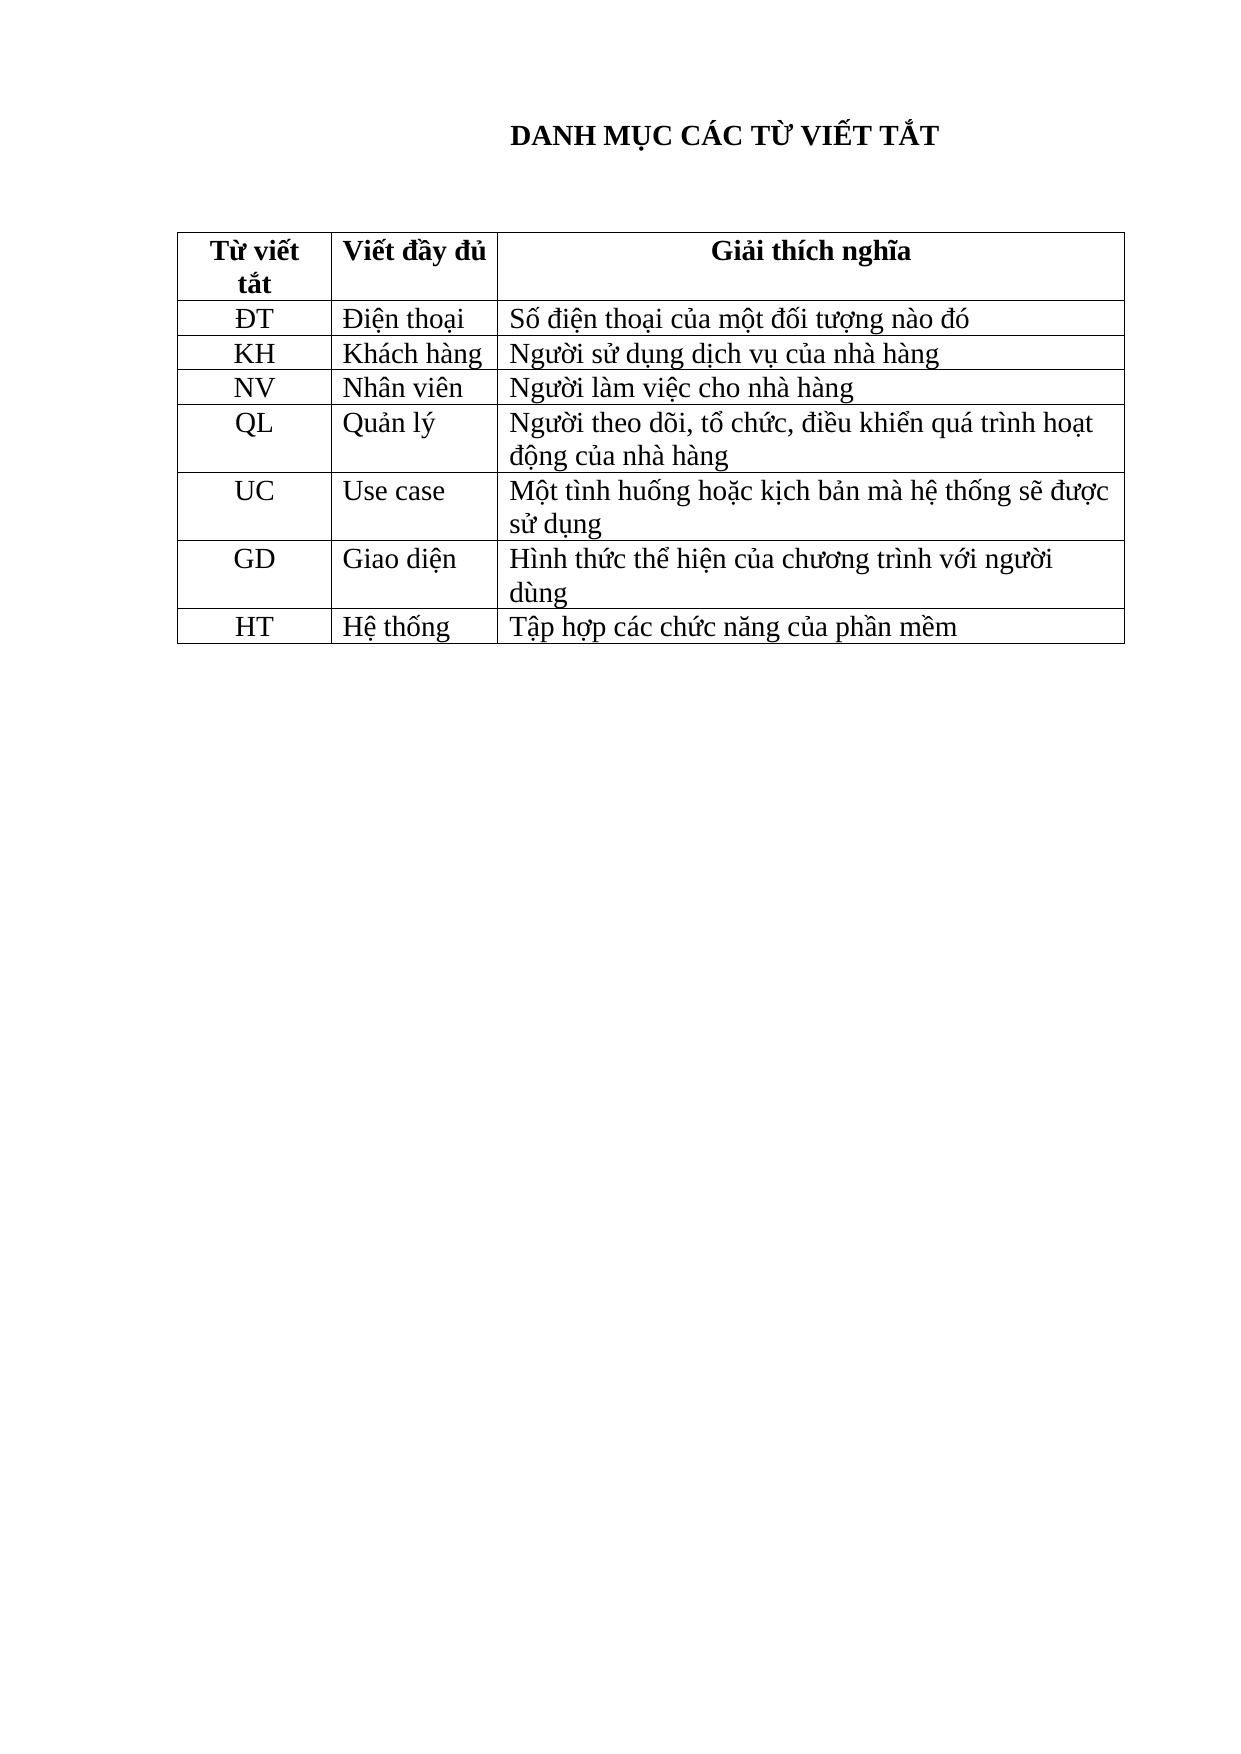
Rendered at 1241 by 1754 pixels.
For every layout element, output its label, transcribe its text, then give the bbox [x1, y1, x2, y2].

table_cell Người làm việc cho nhà hàng [498, 370, 1124, 404]
table_cell Người sử dụng dịch vụ của nhà hàng [498, 336, 1124, 369]
table_cell Hệ thống [332, 609, 497, 643]
table_cell Hình thức thể hiện của chương trình với người dùng [498, 541, 1124, 608]
table_cell KH [178, 336, 331, 369]
table_cell GD [178, 541, 331, 608]
table_cell Số điện thoại của một đối tượng nào đó [498, 301, 1124, 335]
table_cell UC [178, 473, 331, 540]
table_header Từ viết tắt [178, 233, 331, 300]
table_cell Nhân viên [332, 370, 497, 404]
table_cell ĐT [178, 301, 331, 335]
table_cell Điện thoại [332, 301, 497, 335]
table_cell Người theo dõi, tổ chức, điều khiển quá trình hoạt động của nhà hàng [498, 405, 1124, 472]
table_cell Một tình huống hoặc kịch bản mà hệ thống sẽ được sử dụng [498, 473, 1124, 540]
table_cell Giao diện [332, 541, 497, 608]
table_cell Tập hợp các chức năng của phần mềm [498, 609, 1124, 643]
table_cell QL [178, 405, 331, 472]
text DANH MỤC CÁC TỪ VIẾT TẮT [327, 118, 1122, 152]
table_cell Use case [332, 473, 497, 540]
table_cell HT [178, 609, 331, 643]
table_cell Khách hàng [332, 336, 497, 369]
table_cell Quản lý [332, 405, 497, 472]
table_header Viết đầy đủ [332, 233, 497, 300]
table_cell NV [178, 370, 331, 404]
table_header Giải thích nghĩa [498, 233, 1124, 300]
